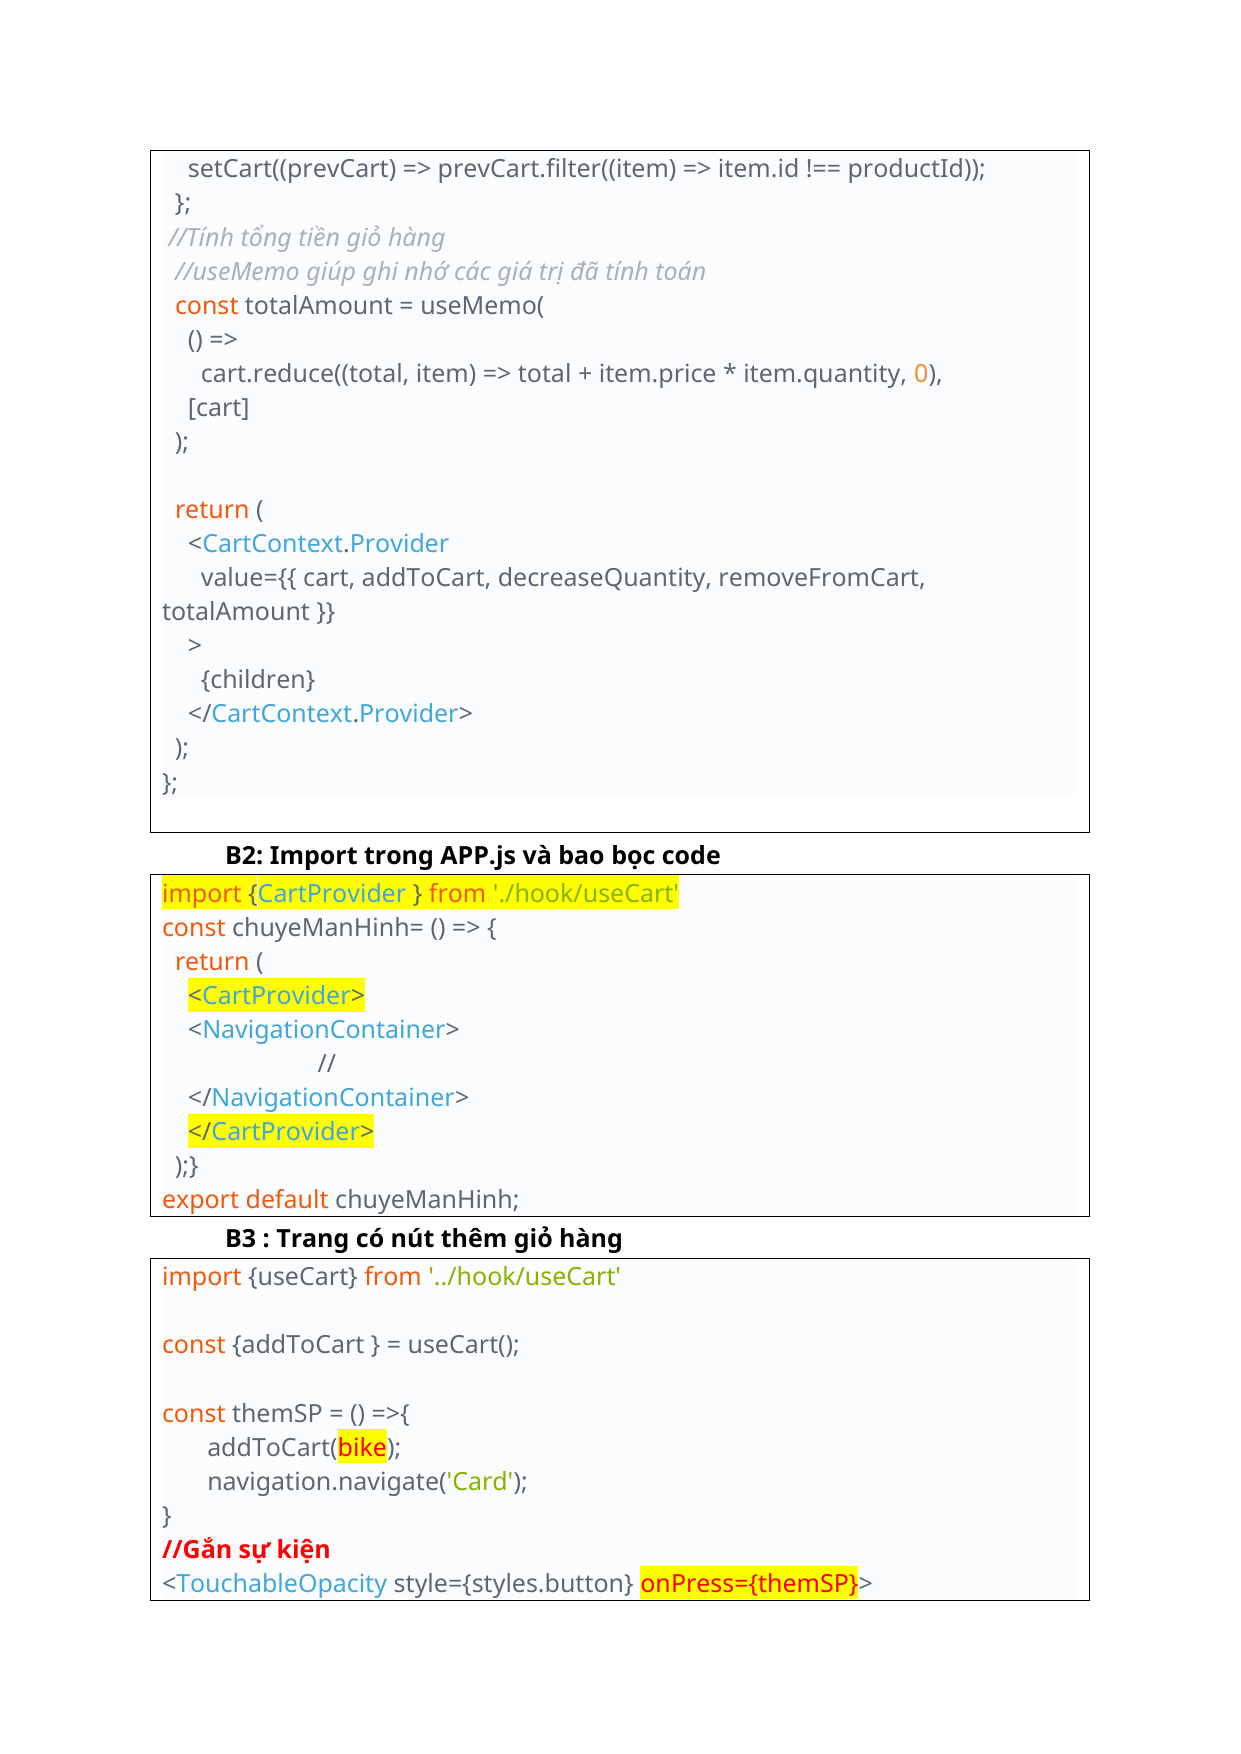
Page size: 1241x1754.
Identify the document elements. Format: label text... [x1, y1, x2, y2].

subtitle B3 : Trang có nút thêm giỏ hàng [150, 1221, 1090, 1255]
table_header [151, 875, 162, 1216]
subtitle B2: Import trong APP.js và bao bọc code [150, 837, 1090, 872]
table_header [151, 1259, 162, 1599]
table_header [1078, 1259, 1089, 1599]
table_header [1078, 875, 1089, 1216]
